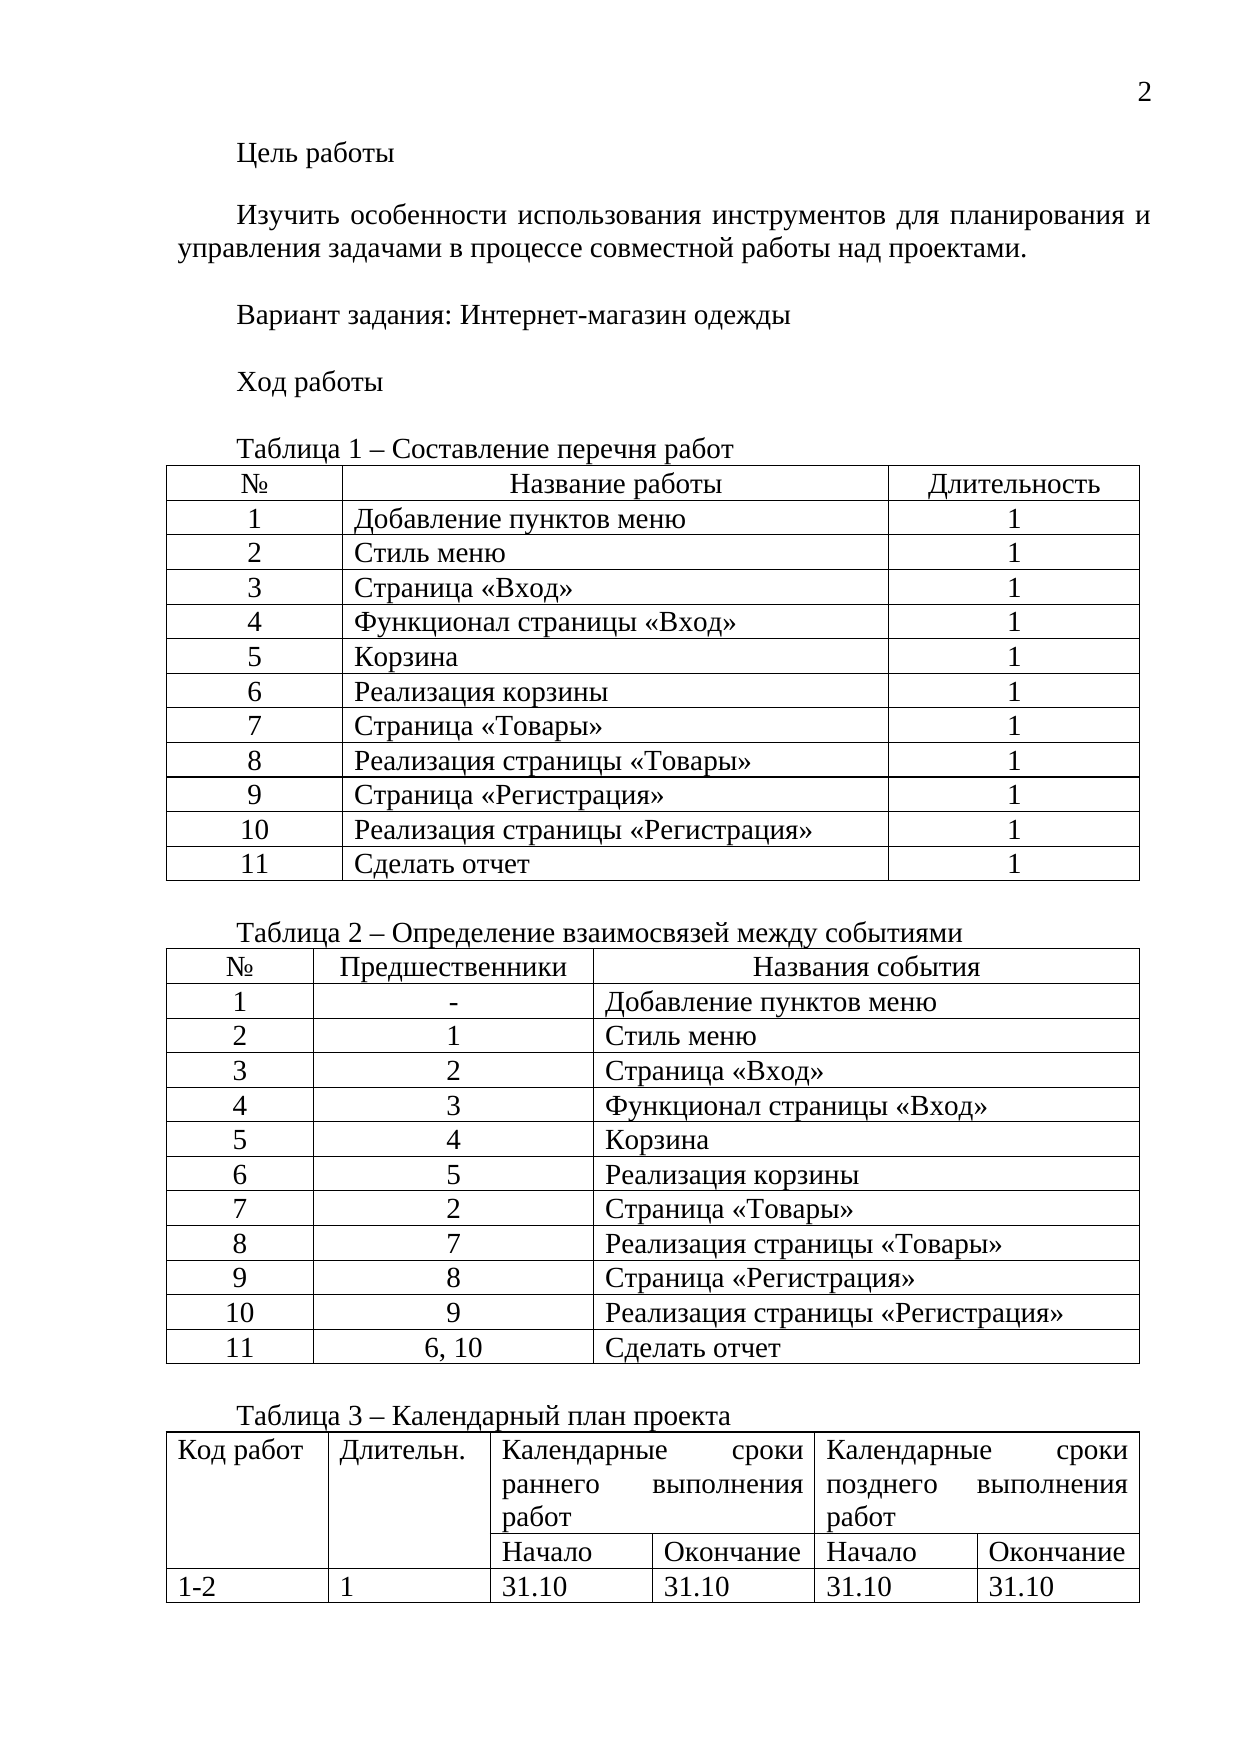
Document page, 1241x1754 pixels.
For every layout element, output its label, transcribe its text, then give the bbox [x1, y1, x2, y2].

table_cell 9 [314, 1295, 593, 1329]
table_header Календарные сроки позднего выполнения работ [815, 1433, 1139, 1533]
table_cell Реализация страницы «Регистрация» [594, 1295, 1139, 1329]
table_cell Функционал страницы «Вход» [594, 1088, 1139, 1121]
text Таблица 1 – Составление перечня работ [177, 432, 1152, 465]
text Цель работы [177, 135, 1152, 169]
table_cell Начало [815, 1534, 977, 1568]
table_cell 1 [329, 1569, 490, 1602]
table_cell 1 [889, 570, 1139, 603]
table_cell Добавление пунктов меню [343, 501, 888, 534]
table_cell 1 [167, 984, 313, 1017]
table_cell 1 [889, 535, 1139, 569]
table_cell 11 [167, 847, 342, 880]
table_cell 31.10 [815, 1569, 977, 1602]
table_cell 7 [167, 1191, 313, 1225]
table_cell 6, 10 [314, 1330, 593, 1363]
table_cell 5 [314, 1157, 593, 1190]
table_cell 5 [167, 1122, 313, 1156]
table_cell 2 [314, 1053, 593, 1087]
table_cell 1 [889, 743, 1139, 776]
table_header Календарные сроки раннего выполнения работ [491, 1433, 814, 1533]
table_cell Сделать отчет [343, 847, 888, 880]
table_cell 1 [889, 708, 1139, 742]
table_cell Реализация страницы «Регистрация» [343, 812, 888, 846]
table_cell Реализация страницы «Товары» [343, 743, 888, 776]
table_cell Начало [491, 1534, 652, 1568]
text Ход работы [177, 364, 1152, 398]
table_cell Стиль меню [343, 535, 888, 569]
table_cell 10 [167, 1295, 313, 1329]
table_cell 2 [167, 1019, 313, 1052]
table_cell Реализация корзины [594, 1157, 1139, 1190]
table_cell 31.10 [491, 1569, 652, 1602]
table_cell Сделать отчет [594, 1330, 1139, 1363]
table_cell 8 [167, 1226, 313, 1259]
table_header Название работы [343, 466, 888, 500]
table_header № [167, 949, 313, 983]
table_cell 1 [889, 501, 1139, 534]
table_cell Окончание [653, 1534, 814, 1568]
table_cell 4 [167, 1088, 313, 1121]
table_cell 2 [314, 1191, 593, 1225]
table_cell 1 [889, 674, 1139, 707]
table_cell Добавление пунктов меню [594, 984, 1139, 1017]
table_cell 31.10 [653, 1569, 814, 1602]
table_cell 1 [889, 605, 1139, 638]
table_cell 7 [167, 708, 342, 742]
table_cell Страница «Вход» [594, 1053, 1139, 1087]
table_cell 3 [314, 1088, 593, 1121]
table_cell 7 [314, 1226, 593, 1259]
table_cell 5 [167, 639, 342, 673]
text Таблица 2 – Определение взаимосвязей между событиями [177, 915, 1152, 948]
table_cell Страница «Товары» [594, 1191, 1139, 1225]
table_cell Страница «Регистрация» [343, 778, 888, 811]
table_cell 4 [167, 605, 342, 638]
table_cell 11 [167, 1330, 313, 1363]
table_cell Стиль меню [594, 1019, 1139, 1052]
table_cell 3 [167, 1053, 313, 1087]
table_cell Страница «Регистрация» [594, 1261, 1139, 1294]
text Изучить особенности использования инструментов для планирования и управления задачами в процессе совместной работы над проектами. [177, 197, 1152, 264]
table_cell 31.10 [978, 1569, 1139, 1602]
table_cell Корзина [594, 1122, 1139, 1156]
table_cell 6 [167, 674, 342, 707]
table_cell Страница «Вход» [343, 570, 888, 603]
table_cell 8 [167, 743, 342, 776]
text Вариант задания: Интернет-магазин одежды [177, 297, 1152, 331]
table_header Названия события [594, 949, 1139, 983]
table_cell Реализация страницы «Товары» [594, 1226, 1139, 1259]
table_cell 1 [889, 778, 1139, 811]
table_cell 9 [167, 778, 342, 811]
table_cell 1 [167, 501, 342, 534]
text Таблица 3 – Календарный план проекта [177, 1398, 1152, 1431]
table_header Код работ [167, 1433, 328, 1568]
table_cell 8 [314, 1261, 593, 1294]
table_cell 6 [167, 1157, 313, 1190]
table_cell - [314, 984, 593, 1017]
table_cell 10 [167, 812, 342, 846]
table_cell 1 [889, 812, 1139, 846]
table_cell Страница «Товары» [343, 708, 888, 742]
table_cell 1 [889, 639, 1139, 673]
table_cell Реализация корзины [343, 674, 888, 707]
table_cell 4 [314, 1122, 593, 1156]
table_cell 2 [167, 535, 342, 569]
table_cell 1 [314, 1019, 593, 1052]
table_header № [167, 466, 342, 500]
table_cell Функционал страницы «Вход» [343, 605, 888, 638]
table_header Длительн. [329, 1433, 490, 1568]
table_cell 1-2 [167, 1569, 328, 1602]
table_cell Корзина [343, 639, 888, 673]
table_header Предшественники [314, 949, 593, 983]
table_cell 9 [167, 1261, 313, 1294]
table_cell Окончание [978, 1534, 1139, 1568]
table_cell 3 [167, 570, 342, 603]
table_cell 1 [889, 847, 1139, 880]
table_header Длительность [889, 466, 1139, 500]
